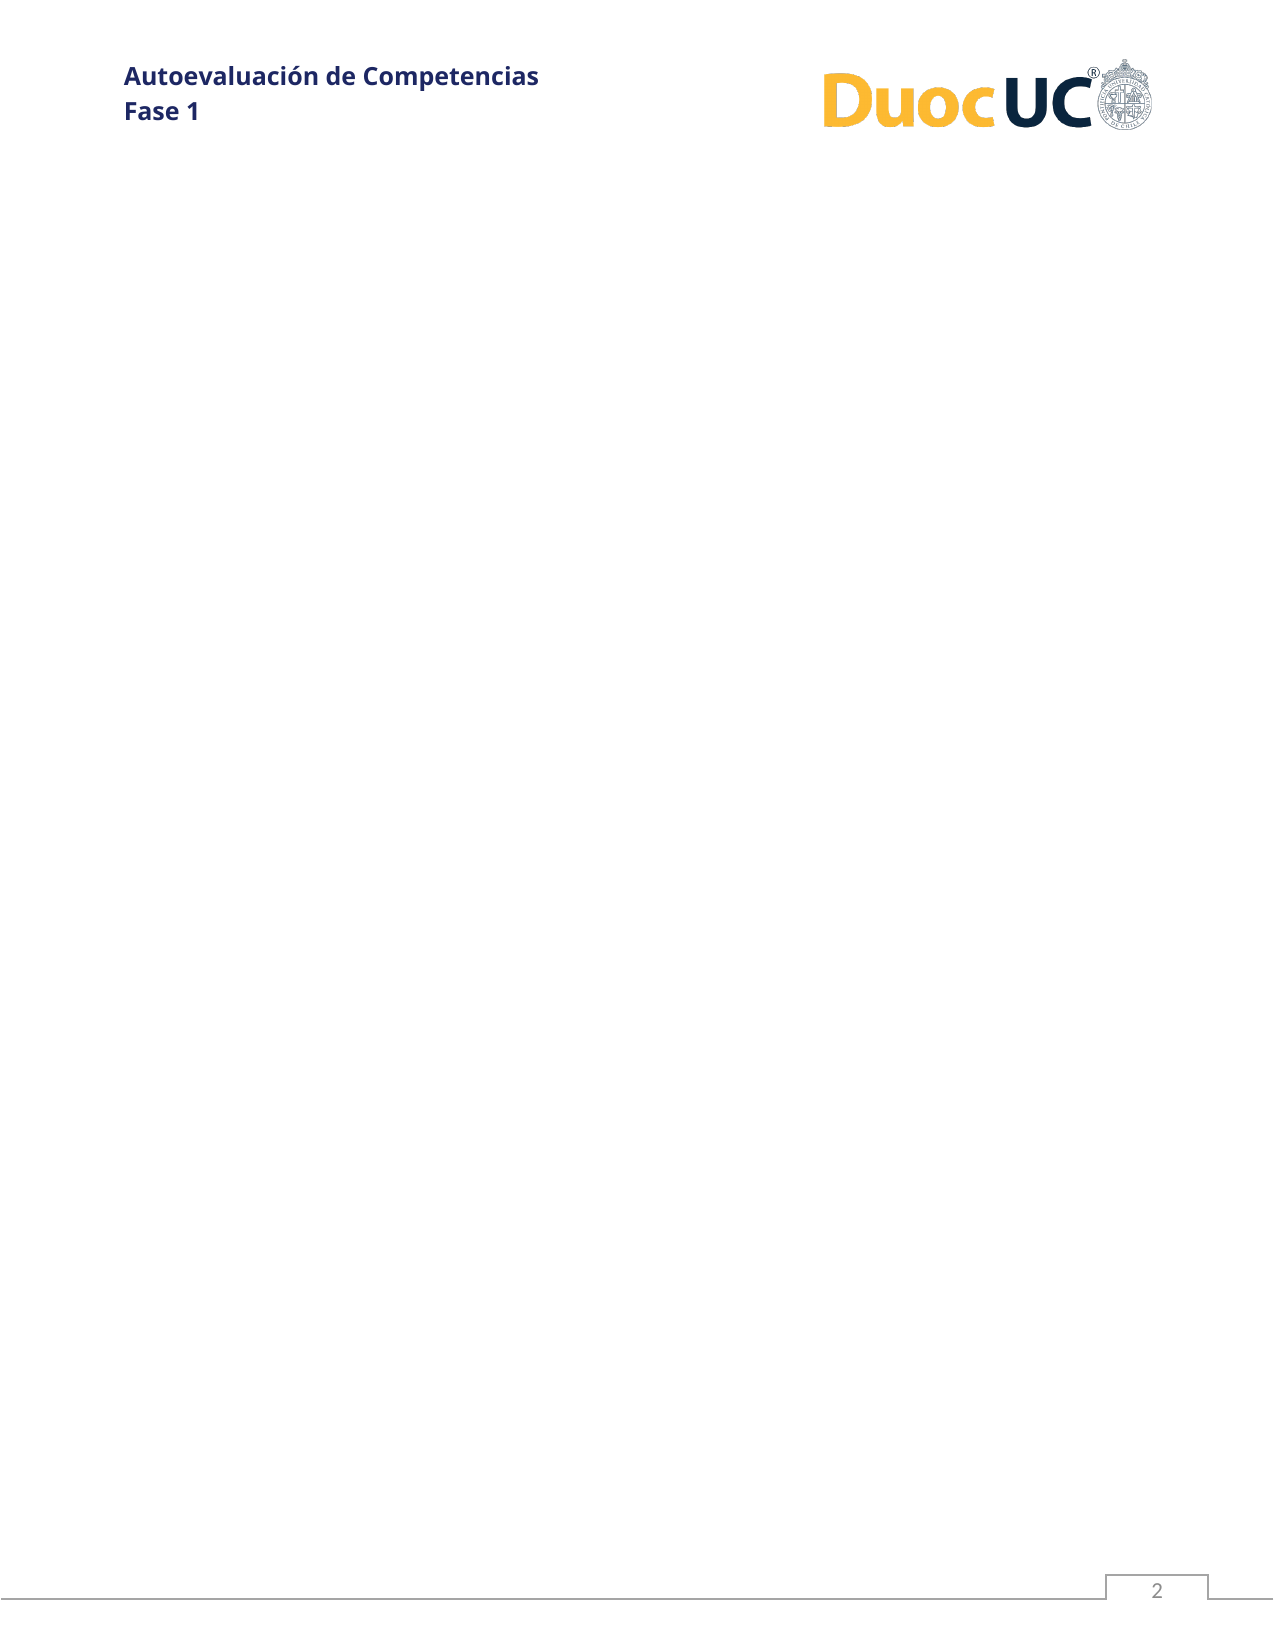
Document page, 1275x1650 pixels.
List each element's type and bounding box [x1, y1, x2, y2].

picture [824, 59, 1152, 130]
